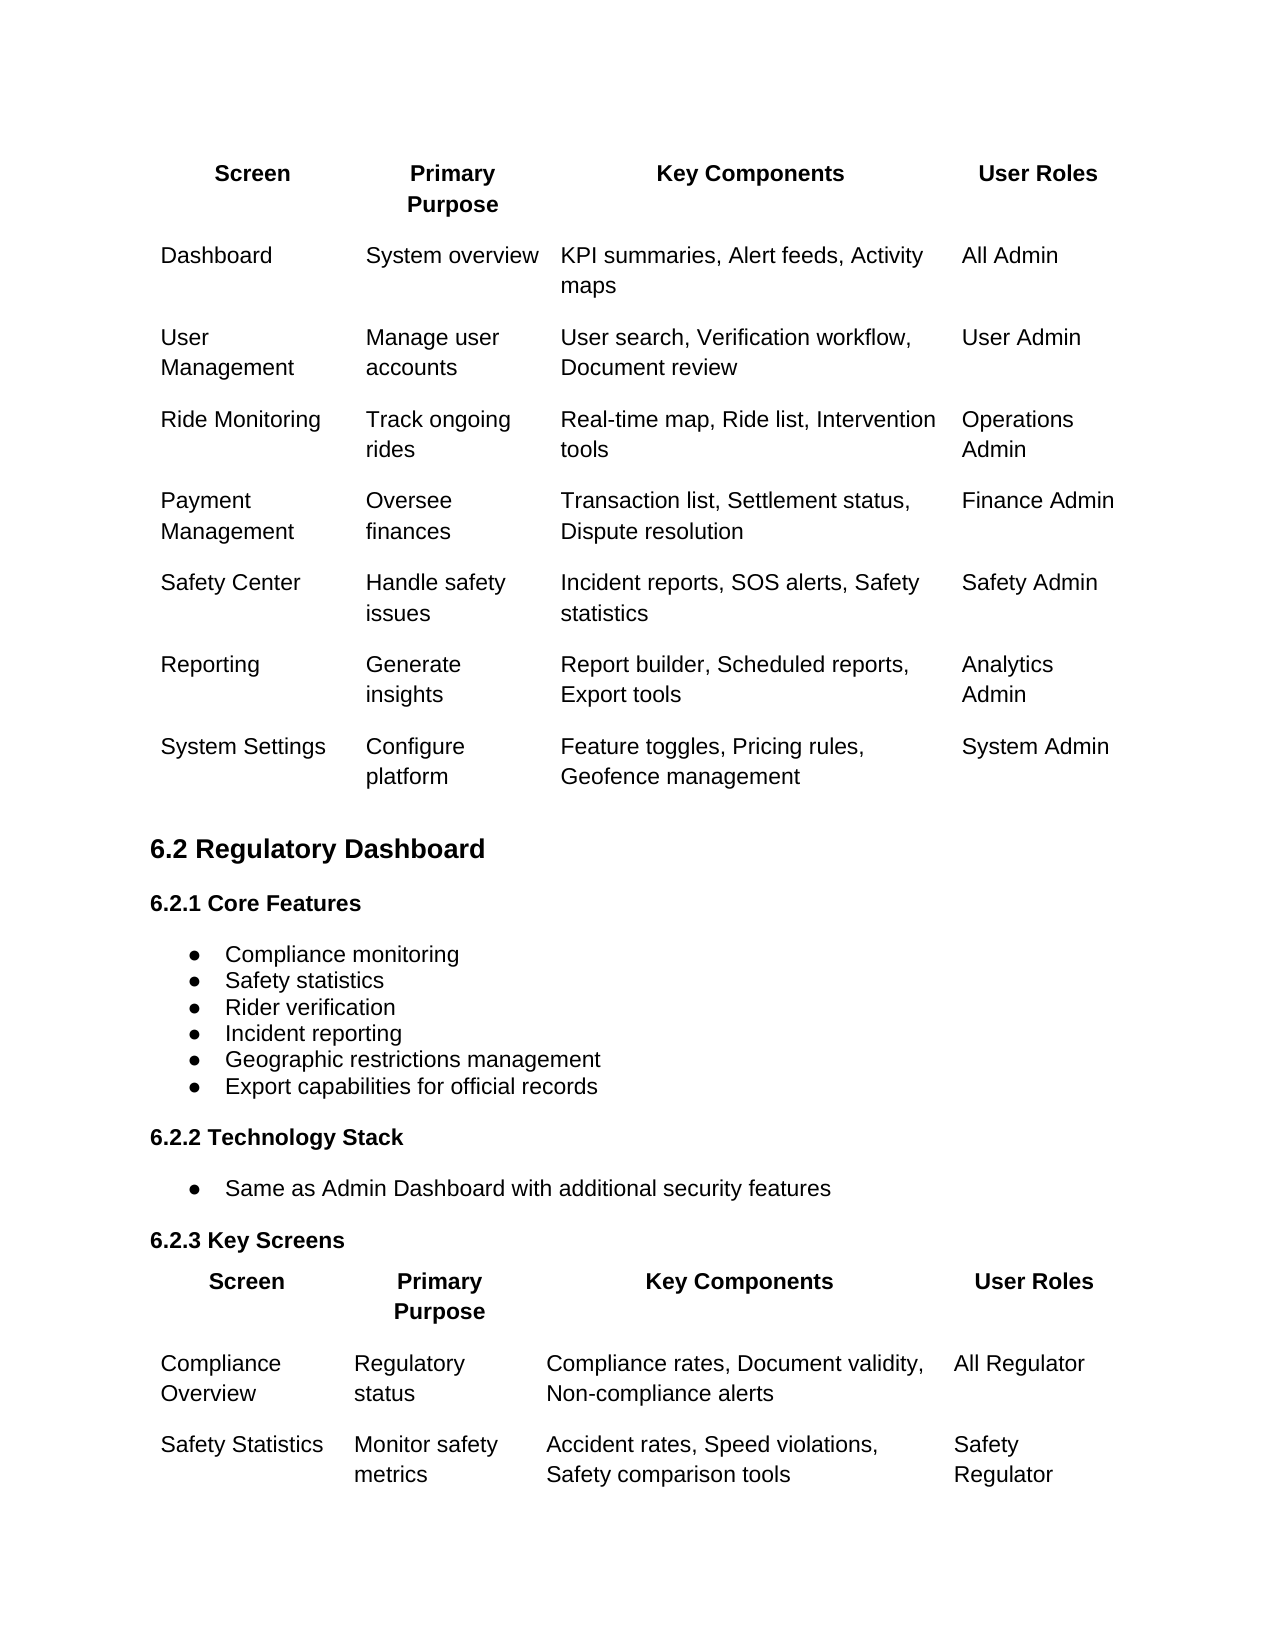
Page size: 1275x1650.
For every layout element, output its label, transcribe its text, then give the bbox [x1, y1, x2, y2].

list Same as Admin Dashboard with additional security features [187, 1175, 1125, 1202]
table_cell Incident reports, SOS alerts, Safety statistics [550, 559, 951, 641]
table_cell Operations Admin [951, 395, 1125, 477]
subtitle 6.2.1 Core Features [150, 889, 1125, 916]
table_cell Analytics Admin [951, 641, 1125, 722]
subtitle 6.2.2 Technology Stack [150, 1124, 1125, 1150]
table_cell Payment Management [150, 477, 355, 559]
table_cell Generate insights [355, 641, 550, 722]
table_cell Regulatory status [344, 1339, 536, 1421]
table_cell Finance Admin [951, 477, 1125, 559]
table_cell User search, Verification workflow, Document review [550, 314, 951, 395]
table_cell Safety Admin [951, 559, 1125, 641]
subtitle 6.2.3 Key Screens [150, 1227, 1125, 1253]
table_cell User Management [150, 314, 355, 395]
table_cell Compliance rates, Document validity, Non-compliance alerts [536, 1339, 943, 1421]
table_cell System Admin [951, 723, 1125, 804]
table_header Screen [150, 1257, 343, 1339]
table_cell Compliance Overview [150, 1339, 343, 1421]
list Compliance monitoring [187, 941, 1125, 967]
list Safety statistics [187, 967, 1125, 994]
table_cell Configure platform [355, 723, 550, 804]
table_header Primary Purpose [344, 1257, 536, 1339]
table_cell Transaction list, Settlement status, Dispute resolution [550, 477, 951, 559]
table_header Key Components [550, 150, 951, 232]
table_cell Real-time map, Ride list, Intervention tools [550, 395, 951, 477]
table_cell Monitor safety metrics [344, 1421, 536, 1500]
table_cell Ride Monitoring [150, 395, 355, 477]
table_cell Manage user accounts [355, 314, 550, 395]
list Export capabilities for official records [187, 1073, 1125, 1099]
table_cell KPI summaries, Alert feeds, Activity maps [550, 232, 951, 313]
table_cell Handle safety issues [355, 559, 550, 641]
list Geographic restrictions management [187, 1046, 1125, 1073]
subtitle 6.2 Regulatory Dashboard [150, 833, 1125, 864]
table_cell Dashboard [150, 232, 355, 313]
table_cell All Admin [951, 232, 1125, 313]
table_header User Roles [951, 150, 1125, 232]
table_cell Feature toggles, Pricing rules, Geofence management [550, 723, 951, 804]
table_cell User Admin [951, 314, 1125, 395]
table_cell Safety Regulator [943, 1421, 1125, 1500]
table_cell Report builder, Scheduled reports, Export tools [550, 641, 951, 722]
table_cell All Regulator [943, 1339, 1125, 1421]
table_cell Track ongoing rides [355, 395, 550, 477]
list Rider verification [187, 994, 1125, 1020]
table_cell System overview [355, 232, 550, 313]
table_header Key Components [536, 1257, 943, 1339]
table_cell Reporting [150, 641, 355, 722]
table_header Primary Purpose [355, 150, 550, 232]
table_cell Accident rates, Speed violations, Safety comparison tools [536, 1421, 943, 1500]
table_cell System Settings [150, 723, 355, 804]
table_cell Safety Center [150, 559, 355, 641]
table_header Screen [150, 150, 355, 232]
table_cell Oversee finances [355, 477, 550, 559]
table_header User Roles [943, 1257, 1125, 1339]
list Incident reporting [187, 1020, 1125, 1046]
table_cell Safety Statistics [150, 1421, 343, 1500]
